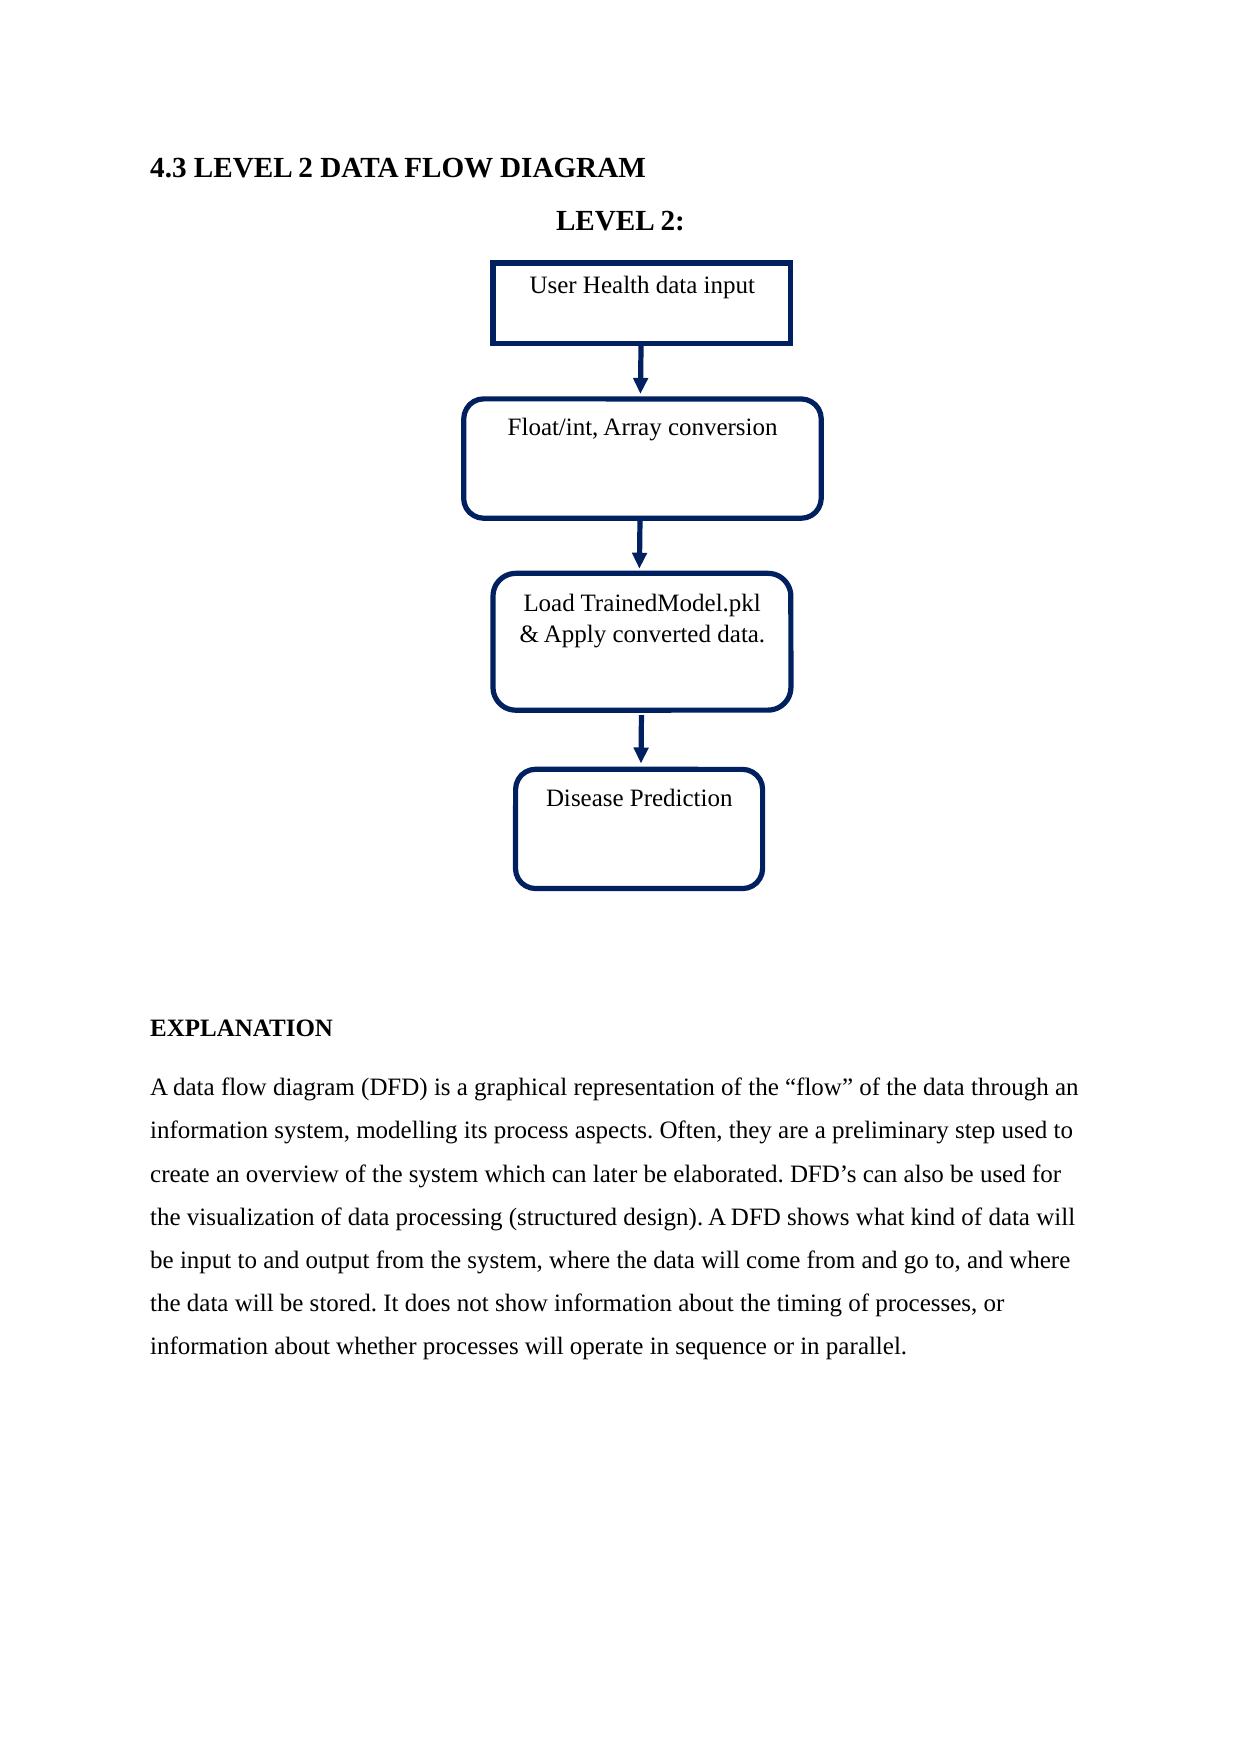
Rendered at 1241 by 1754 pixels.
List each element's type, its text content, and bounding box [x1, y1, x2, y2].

text A data flow diagram (DFD) is a graphical representation of the “flow” of the data through an information system, modelling its process aspects. Often, they are a preliminary step used to create an overview of the system which can later be elaborated. DFD’s can also be used for the visualization of data processing (structured design). A DFD shows what kind of data will be input to and output from the system, where the data will come from and go to, and where the data will be stored. It does not show information about the timing of processes, or information about whether processes will operate in sequence or in parallel. [150, 1072, 1090, 1360]
text 4.3 LEVEL 2 DATA FLOW DIAGRAM [150, 150, 1090, 183]
text EXPLANATION [150, 1013, 1090, 1041]
text LEVEL 2: [150, 203, 1090, 236]
